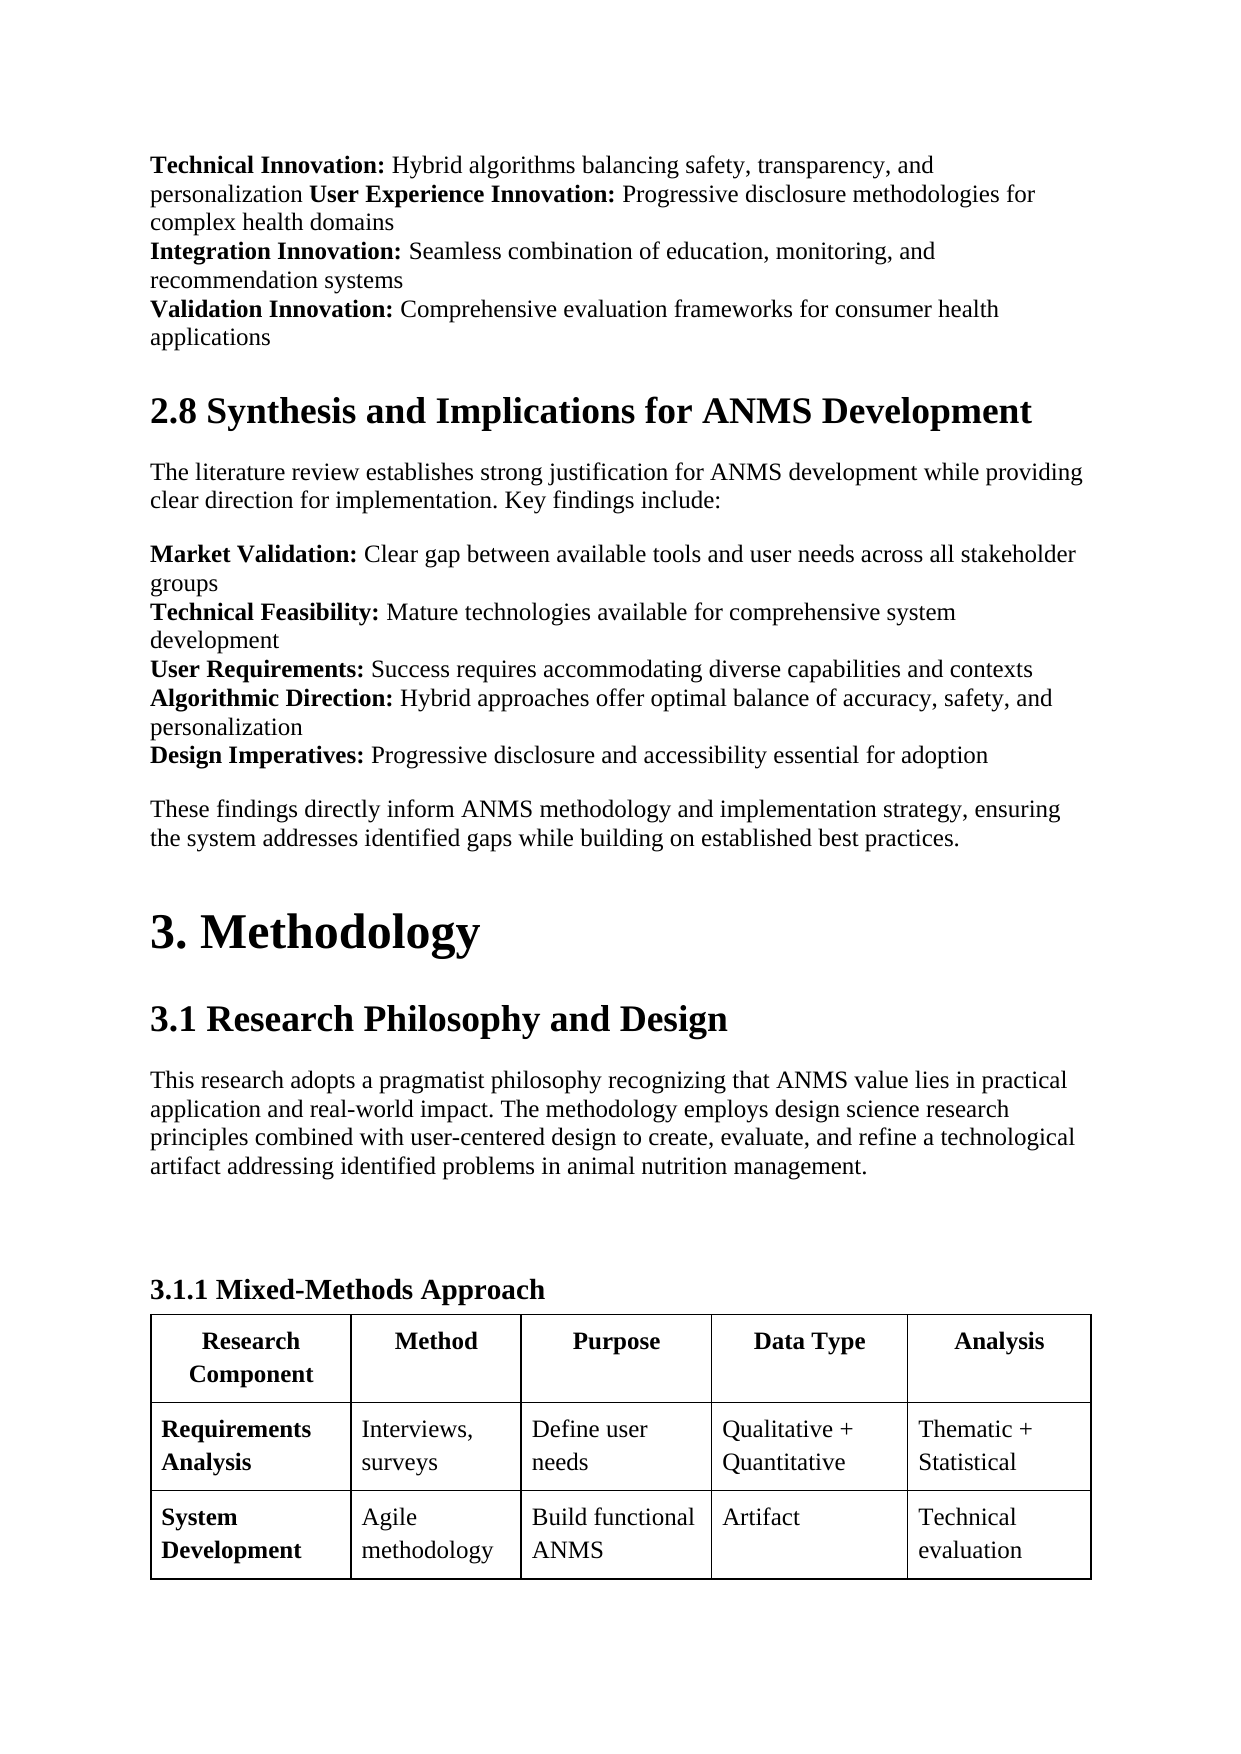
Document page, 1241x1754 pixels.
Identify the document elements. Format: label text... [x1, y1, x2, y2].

table_cell Technical evaluation [908, 1491, 1090, 1578]
table_header Analysis [908, 1315, 1090, 1402]
table_header Purpose [522, 1315, 711, 1402]
table_cell Requirements Analysis [152, 1403, 350, 1490]
text Market Validation: Clear gap between available tools and user needs across all stakeholder groups Technical Feasibility: Mature technologies available for comprehensive system development User Requirements: Success requires accommodating diverse capabilities and contexts Algorithmic Direction: Hybrid approaches offer optimal balance of accuracy, safety, and personalization Design Imperatives: Progressive disclosure and accessibility essential for adoption [150, 539, 1090, 769]
table_cell System Development [152, 1491, 350, 1578]
table_header Data Type [712, 1315, 907, 1402]
table_cell Artifact [712, 1491, 907, 1578]
subtitle 3. Methodology [150, 902, 1090, 959]
text This research adopts a pragmatist philosophy recognizing that ANMS value lies in practical application and real-world impact. The methodology employs design science research principles combined with user-centered design to create, evaluate, and refine a technological artifact addressing identified problems in animal nutrition management. [150, 1065, 1090, 1180]
text Technical Innovation: Hybrid algorithms balancing safety, transparency, and personalization User Experience Innovation: Progressive disclosure methodologies for complex health domains Integration Innovation: Seamless combination of education, monitoring, and recommendation systems Validation Innovation: Comprehensive evaluation frameworks for consumer health applications [150, 150, 1090, 351]
table_cell Build functional ANMS [522, 1491, 711, 1578]
subtitle 2.8 Synthesis and Implications for ANMS Development [150, 389, 1090, 432]
subtitle 3.1.1 Mixed-Methods Approach [150, 1272, 1090, 1305]
table_header Method [352, 1315, 520, 1402]
subtitle 3.1 Research Philosophy and Design [150, 997, 1090, 1040]
table_cell Define user needs [522, 1403, 711, 1490]
table_cell Interviews, surveys [352, 1403, 520, 1490]
table_cell Thematic + Statistical [908, 1403, 1090, 1490]
table_cell Agile methodology [352, 1491, 520, 1578]
table_cell Qualitative + Quantitative [712, 1403, 907, 1490]
text The literature review establishes strong justification for ANMS development while providing clear direction for implementation. Key findings include: [150, 457, 1090, 514]
text These findings directly inform ANMS methodology and implementation strategy, ensuring the system addresses identified gaps while building on established best practices. [150, 794, 1090, 852]
table_header Research Component [152, 1315, 350, 1402]
